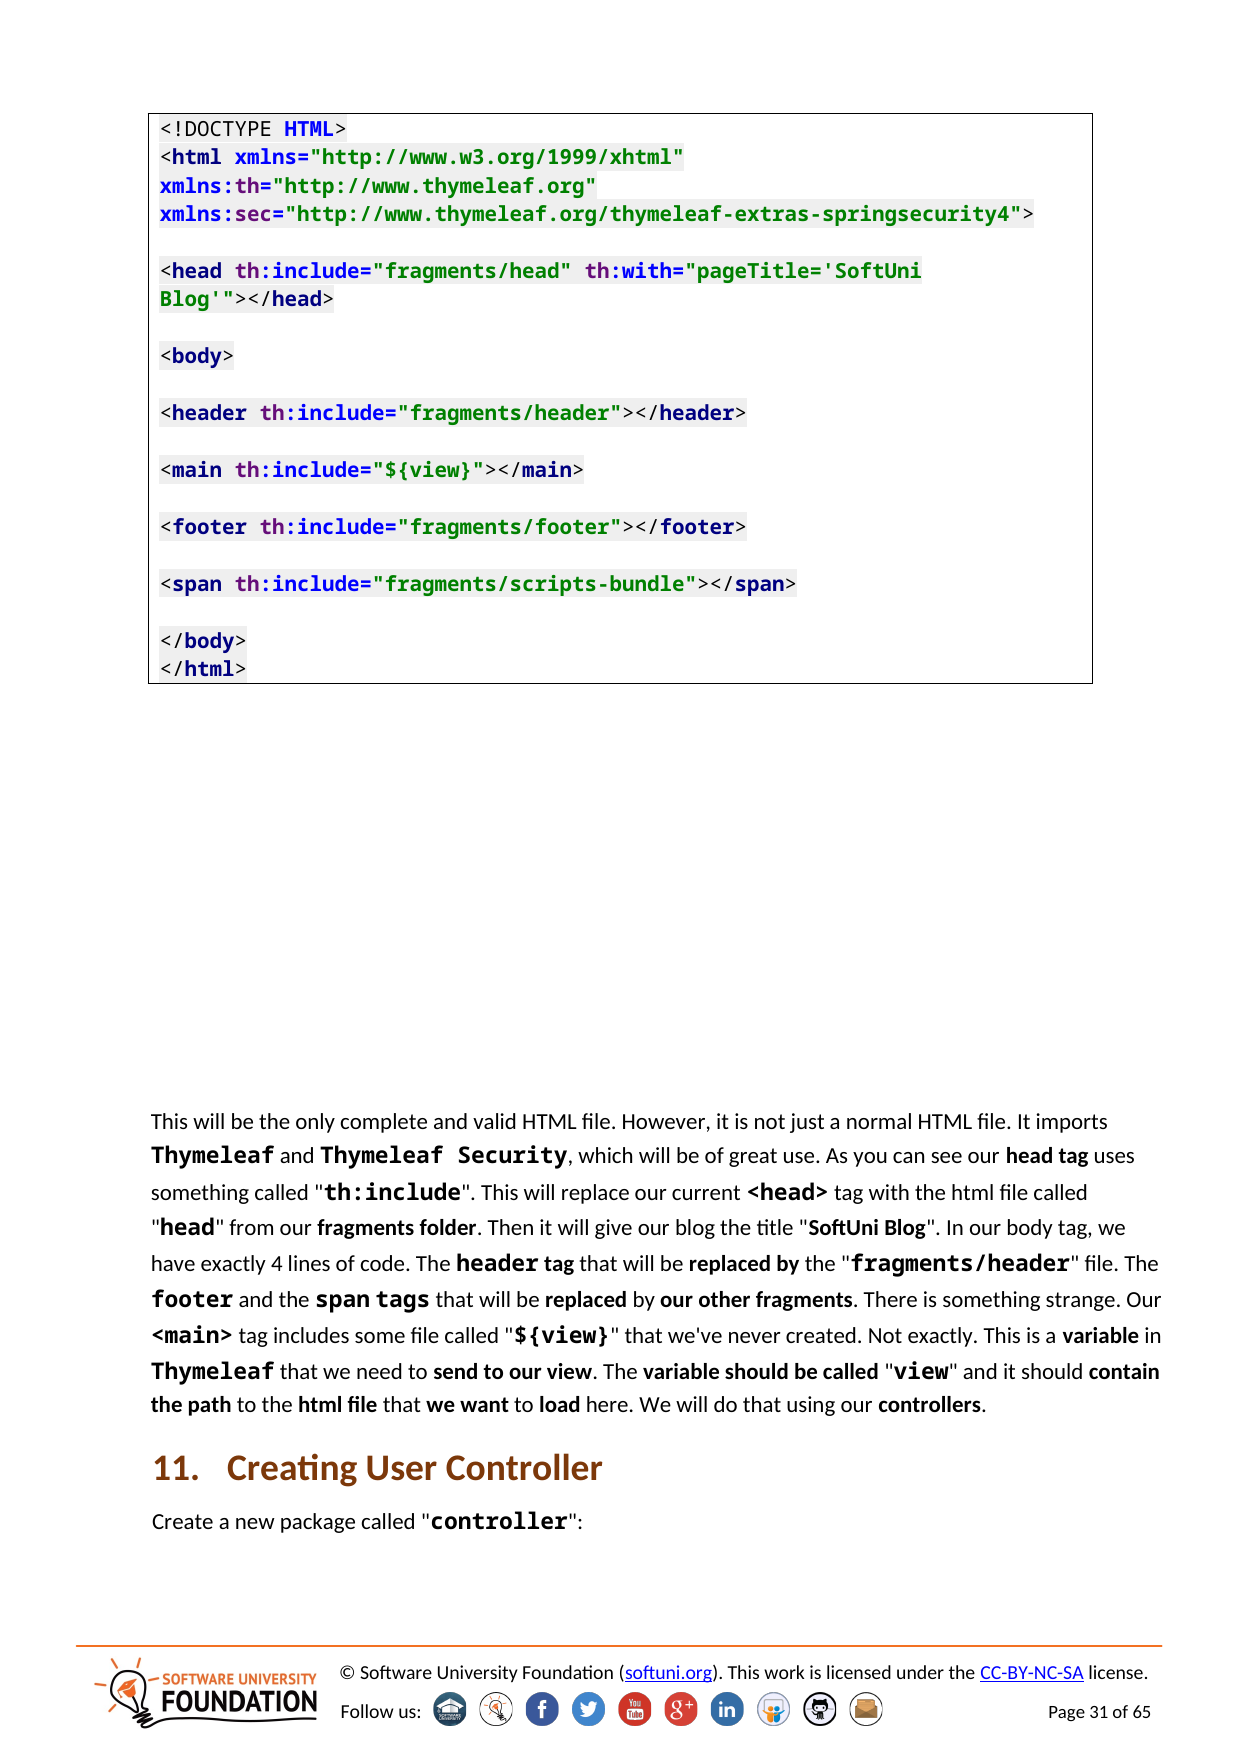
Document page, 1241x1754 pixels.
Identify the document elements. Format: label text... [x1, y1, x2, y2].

picture [93, 1656, 317, 1729]
picture [433, 1692, 467, 1726]
picture [803, 1692, 837, 1726]
picture [710, 1692, 744, 1726]
subtitle Creating User Controller [152, 1443, 1163, 1489]
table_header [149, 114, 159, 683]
picture [618, 1692, 652, 1726]
text This will be the only complete and valid HTML file. However, it is not just a normal HTML file. It imports Thymeleaf and Thymeleaf Security, which will be of great use. As you can see our head tag uses something called "th:include". This will replace our current <head> tag with the html file called "head" from our fragments folder. Then it will give our blog the title "SoftUni Blog". In our body tag, we have exactly 4 lines of code. The header tag that will be replaced by the "fragments/header" file. The footer and the span tags that will be replaced by our other fragments. There is something strange. Our <main> tag includes some file called "${view}" that we've never created. Not exactly. This is a variable in Thymeleaf that we need to send to our view. The variable should be called "view" and it should contain the path to the html file that we want to load here. We will do that using our controllers. [151, 1107, 1163, 1418]
picture [849, 1692, 883, 1726]
picture [572, 1692, 605, 1726]
picture [757, 1692, 790, 1726]
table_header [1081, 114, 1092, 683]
text Create a new package called "controller": [152, 1504, 1163, 1536]
picture [664, 1692, 698, 1726]
picture [525, 1692, 559, 1726]
picture [479, 1692, 513, 1726]
